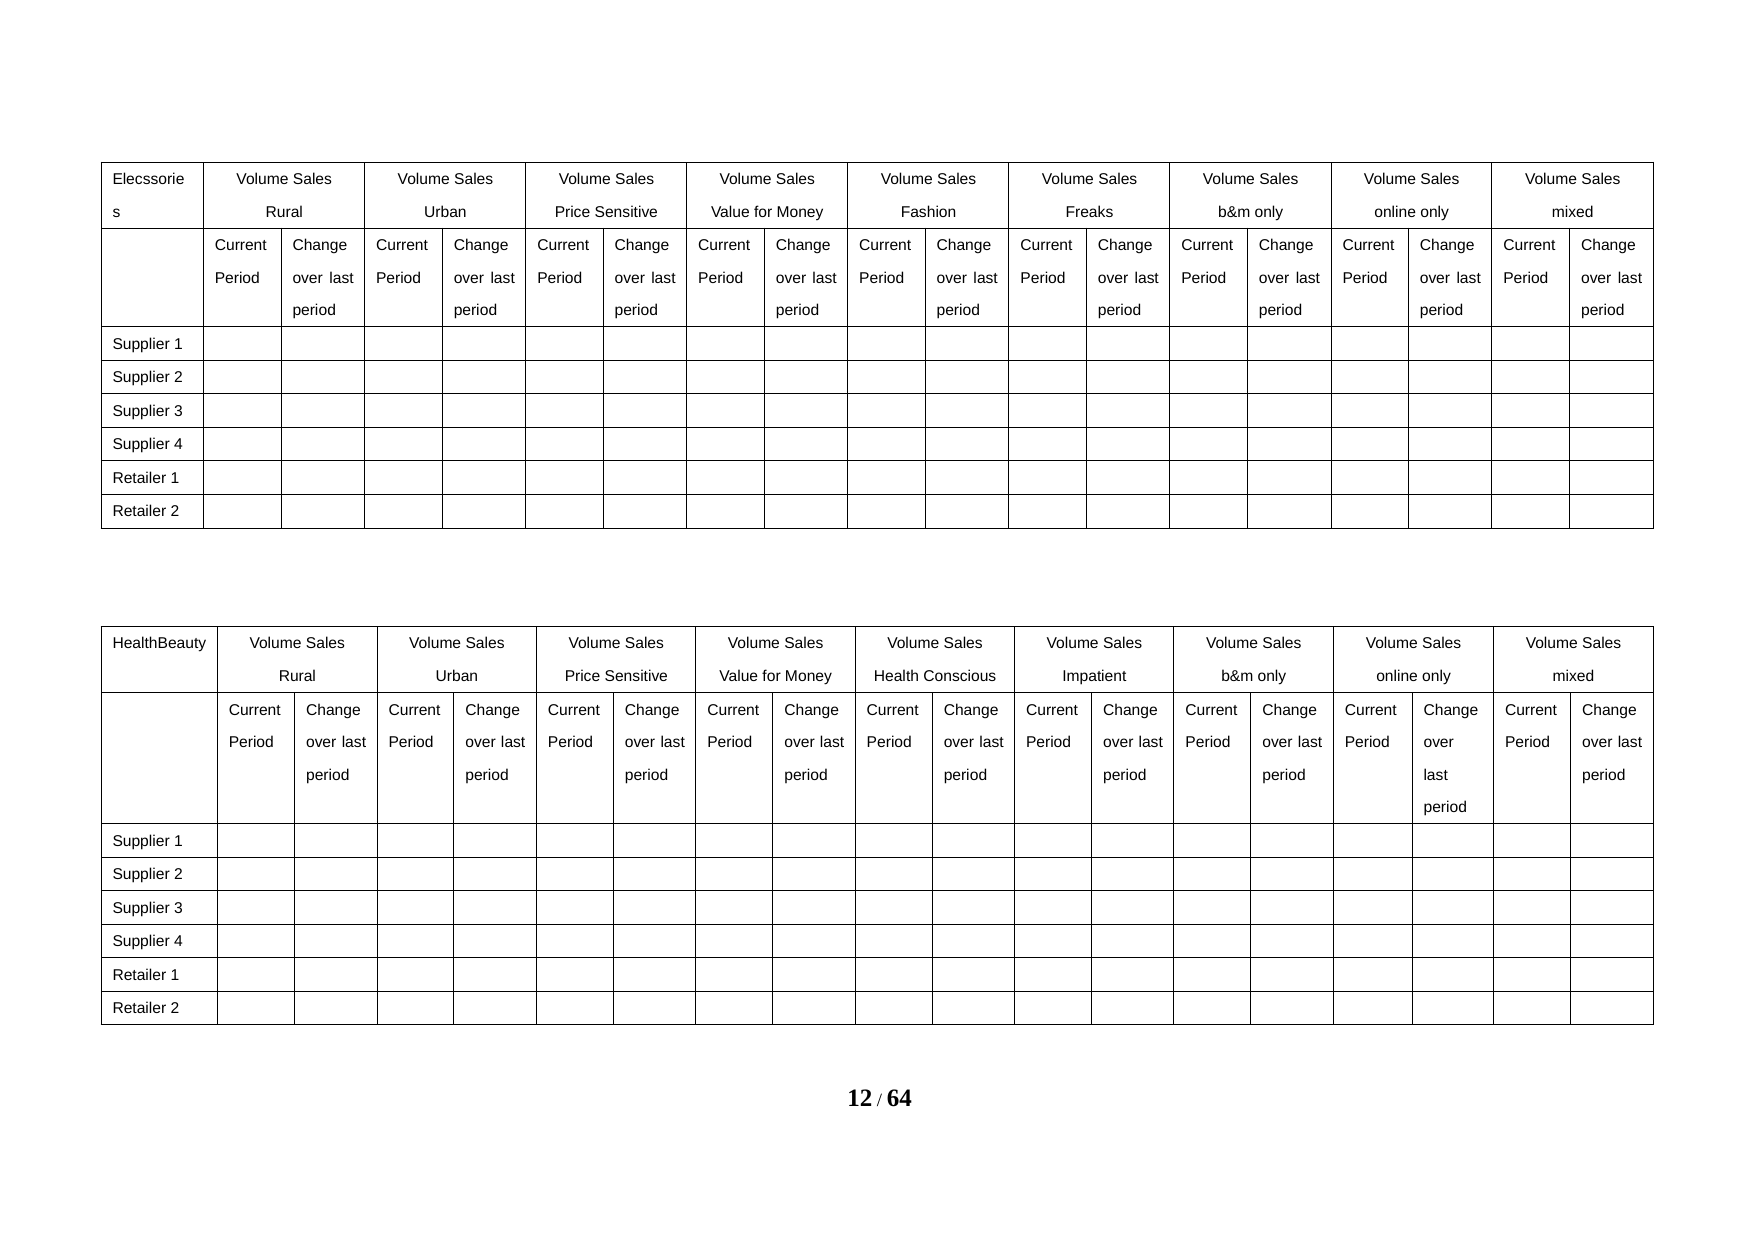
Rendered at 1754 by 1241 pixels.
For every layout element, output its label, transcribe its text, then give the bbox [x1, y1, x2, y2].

table_cell Change over last period [282, 229, 364, 326]
table_cell [604, 394, 686, 427]
table_cell [1015, 858, 1091, 890]
table_header Volume Sales mixed [1492, 163, 1653, 228]
table_cell [295, 958, 377, 991]
table_cell [443, 327, 525, 360]
table_cell [848, 461, 925, 494]
table_cell [604, 495, 686, 527]
table_cell [218, 891, 294, 924]
table_cell [1248, 461, 1331, 494]
table_cell Supplier 3 [102, 394, 203, 427]
table_cell [773, 992, 855, 1024]
table_cell [1087, 327, 1169, 360]
table_cell [933, 891, 1014, 924]
table_cell Change over last period [1248, 229, 1331, 326]
table_cell [454, 992, 536, 1024]
table_cell [537, 858, 613, 890]
table_cell [218, 958, 294, 991]
table_cell [856, 925, 932, 957]
table_cell [1092, 858, 1173, 890]
table_cell [687, 327, 764, 360]
table_cell [687, 428, 764, 460]
table_cell Current Period [378, 693, 453, 823]
table_cell [926, 428, 1008, 460]
table_cell [1015, 891, 1091, 924]
table_header Volume Sales online only [1332, 163, 1491, 228]
table_cell [1494, 891, 1570, 924]
table_cell [1570, 361, 1653, 393]
table_cell [848, 327, 925, 360]
table_cell [218, 925, 294, 957]
table_cell [1009, 428, 1086, 460]
table_cell [1494, 958, 1570, 991]
table_cell [1413, 858, 1493, 890]
table_cell [1015, 925, 1091, 957]
table_cell [102, 229, 203, 326]
table_cell [204, 495, 281, 527]
table_cell [1571, 858, 1653, 890]
table_cell [1409, 461, 1491, 494]
table_cell [218, 824, 294, 857]
table_cell Supplier 3 [102, 891, 217, 924]
table_cell [848, 361, 925, 393]
table_cell [856, 958, 932, 991]
table_cell [773, 958, 855, 991]
table_cell Current Period [537, 693, 613, 823]
table_cell [848, 495, 925, 527]
table_cell [856, 891, 932, 924]
table_cell [282, 495, 364, 527]
table_cell Supplier 2 [102, 858, 217, 890]
table_cell [282, 394, 364, 427]
table_cell Supplier 1 [102, 824, 217, 857]
table_cell [1409, 394, 1491, 427]
table_cell [926, 327, 1008, 360]
table_cell [1494, 858, 1570, 890]
table_cell Retailer 1 [102, 461, 203, 494]
table_header Volume Sales Impatient [1015, 627, 1173, 692]
table_cell [933, 992, 1014, 1024]
table_cell [614, 958, 695, 991]
table_header Volume Sales Value for Money [687, 163, 847, 228]
table_cell [1009, 495, 1086, 527]
table_header Volume Sales Freaks [1009, 163, 1169, 228]
table_cell [1334, 858, 1412, 890]
table_header Volume Sales Urban [365, 163, 525, 228]
table_cell [687, 461, 764, 494]
table_cell Supplier 1 [102, 327, 203, 360]
table_cell [1015, 992, 1091, 1024]
table_cell [443, 495, 525, 527]
table_cell [526, 461, 603, 494]
table_cell [1251, 824, 1333, 857]
table_cell [454, 824, 536, 857]
table_cell Current Period [856, 693, 932, 823]
table_cell [1248, 361, 1331, 393]
table_cell [1494, 925, 1570, 957]
table_cell [295, 992, 377, 1024]
table_header Elecssories [102, 163, 203, 228]
table_header Volume Sales Rural [204, 163, 364, 228]
table_header Volume Sales mixed [1494, 627, 1653, 692]
table_cell [1087, 461, 1169, 494]
table_cell [378, 891, 453, 924]
table_cell [1174, 992, 1250, 1024]
table_cell [1174, 958, 1250, 991]
table_header Volume Sales b&m only [1174, 627, 1333, 692]
table_cell [295, 824, 377, 857]
table_cell [687, 495, 764, 527]
table_cell [604, 361, 686, 393]
table_cell [1492, 394, 1569, 427]
table_cell [765, 428, 847, 460]
table_cell [1409, 327, 1491, 360]
table_cell Retailer 1 [102, 958, 217, 991]
table_cell Supplier 2 [102, 361, 203, 393]
table_cell [856, 992, 932, 1024]
table_header Volume Sales Price Sensitive [537, 627, 695, 692]
table_cell [1492, 428, 1569, 460]
table_cell [1170, 361, 1247, 393]
table_cell [1087, 428, 1169, 460]
table_cell [848, 428, 925, 460]
table_cell Current Period [1494, 693, 1570, 823]
table_cell [443, 428, 525, 460]
table_cell Current Period [218, 693, 294, 823]
table_cell [537, 958, 613, 991]
table_cell Change over last period [1570, 229, 1653, 326]
table_cell [773, 891, 855, 924]
table_cell [443, 361, 525, 393]
table_cell [537, 824, 613, 857]
table_cell [1009, 461, 1086, 494]
table_cell [696, 891, 772, 924]
table_cell [1248, 495, 1331, 527]
table_cell Current Period [848, 229, 925, 326]
table_cell [696, 958, 772, 991]
table_header Volume Sales Rural [218, 627, 377, 692]
table_cell [1570, 327, 1653, 360]
table_cell Current Period [204, 229, 281, 326]
table_cell [102, 693, 217, 823]
table_cell Change over last period [926, 229, 1008, 326]
table_header Volume Sales online only [1334, 627, 1493, 692]
table_cell [1332, 394, 1408, 427]
table_cell [1248, 428, 1331, 460]
table_cell [1248, 394, 1331, 427]
table_cell [1174, 891, 1250, 924]
table_cell [1332, 495, 1408, 527]
table_cell Change over last period [1409, 229, 1491, 326]
table_cell [1571, 824, 1653, 857]
table_cell [933, 925, 1014, 957]
table_cell [1251, 958, 1333, 991]
table_cell Current Period [1334, 693, 1412, 823]
table_cell Current Period [526, 229, 603, 326]
table_cell [1170, 327, 1247, 360]
table_cell [1174, 858, 1250, 890]
table_cell [1170, 495, 1247, 527]
table_cell [454, 891, 536, 924]
table_cell [1092, 891, 1173, 924]
table_cell [1571, 925, 1653, 957]
table_cell [1409, 428, 1491, 460]
table_cell Change over last period [443, 229, 525, 326]
table_cell [1571, 958, 1653, 991]
table_cell [1332, 327, 1408, 360]
table_cell [443, 461, 525, 494]
table_cell Current Period [696, 693, 772, 823]
table_cell Supplier 4 [102, 428, 203, 460]
table_cell [1413, 824, 1493, 857]
table_cell [1174, 824, 1250, 857]
table_cell [295, 858, 377, 890]
table_cell [1248, 327, 1331, 360]
table_cell [933, 958, 1014, 991]
table_cell [1492, 327, 1569, 360]
table_cell [1570, 428, 1653, 460]
table_cell [365, 495, 442, 527]
table_cell Current Period [687, 229, 764, 326]
table_cell [365, 327, 442, 360]
table_cell [1413, 925, 1493, 957]
table_cell [1174, 925, 1250, 957]
table_cell [526, 327, 603, 360]
table_cell [378, 958, 453, 991]
table_header Volume Sales Urban [378, 627, 536, 692]
table_cell Change over last period [1087, 229, 1169, 326]
table_cell [1409, 361, 1491, 393]
table_cell [1492, 361, 1569, 393]
table_cell [604, 327, 686, 360]
table_cell Retailer 2 [102, 992, 217, 1024]
table_cell [204, 327, 281, 360]
table_cell [1334, 958, 1412, 991]
table_cell Current Period [1174, 693, 1250, 823]
table_cell [1413, 992, 1493, 1024]
table_cell [282, 327, 364, 360]
table_cell [1571, 992, 1653, 1024]
table_cell [282, 428, 364, 460]
table_cell [1413, 891, 1493, 924]
table_cell [933, 858, 1014, 890]
table_cell [1009, 327, 1086, 360]
table_cell Current Period [365, 229, 442, 326]
table_cell [687, 394, 764, 427]
table_cell [1251, 858, 1333, 890]
table_cell Retailer 2 [102, 495, 203, 527]
table_cell [443, 394, 525, 427]
table_cell [1087, 394, 1169, 427]
table_cell [526, 394, 603, 427]
table_cell [1009, 394, 1086, 427]
table_cell [378, 925, 453, 957]
table_cell [1413, 958, 1493, 991]
table_header Volume Sales Fashion [848, 163, 1008, 228]
table_cell [1409, 495, 1491, 527]
table_cell [1570, 461, 1653, 494]
table_cell [378, 992, 453, 1024]
table_cell [204, 361, 281, 393]
table_cell [696, 858, 772, 890]
table_cell Change over last period [1413, 693, 1493, 823]
table_cell [204, 394, 281, 427]
table_cell [1570, 495, 1653, 527]
table_cell [614, 992, 695, 1024]
table_cell [1334, 925, 1412, 957]
table_cell Change over last period [454, 693, 536, 823]
table_cell [926, 361, 1008, 393]
table_cell Current Period [1009, 229, 1086, 326]
table_cell [1251, 891, 1333, 924]
table_cell [614, 858, 695, 890]
table_cell [933, 824, 1014, 857]
table_header HealthBeauty [102, 627, 217, 692]
table_cell [773, 925, 855, 957]
table_cell Current Period [1015, 693, 1091, 823]
table_cell Supplier 4 [102, 925, 217, 957]
table_cell [696, 824, 772, 857]
table_cell [1087, 361, 1169, 393]
table_cell [365, 361, 442, 393]
table_cell Change over last period [1251, 693, 1333, 823]
table_header Volume Sales b&m only [1170, 163, 1331, 228]
table_cell [1334, 824, 1412, 857]
table_cell [604, 461, 686, 494]
table_cell [696, 925, 772, 957]
table_cell [526, 428, 603, 460]
table_header Volume Sales Value for Money [696, 627, 855, 692]
table_cell [1492, 495, 1569, 527]
table_cell [204, 428, 281, 460]
table_cell [1492, 461, 1569, 494]
table_cell [773, 824, 855, 857]
table_cell [537, 992, 613, 1024]
table_cell Change over last period [1092, 693, 1173, 823]
table_cell [1334, 992, 1412, 1024]
table_cell Change over last period [773, 693, 855, 823]
table_cell [1494, 824, 1570, 857]
table_cell [526, 495, 603, 527]
table_cell [696, 992, 772, 1024]
table_cell [218, 858, 294, 890]
table_cell [378, 858, 453, 890]
table_cell [218, 992, 294, 1024]
table_cell Change over last period [933, 693, 1014, 823]
table_cell [1334, 891, 1412, 924]
table_cell [1170, 394, 1247, 427]
table_cell [378, 824, 453, 857]
table_cell [856, 858, 932, 890]
table_cell [1087, 495, 1169, 527]
table_cell [765, 327, 847, 360]
table_cell [526, 361, 603, 393]
table_cell [765, 394, 847, 427]
table_cell [856, 824, 932, 857]
table_cell Change over last period [604, 229, 686, 326]
table_cell [926, 394, 1008, 427]
table_header Volume Sales Health Conscious [856, 627, 1014, 692]
table_cell [1015, 958, 1091, 991]
table_cell Change over last period [765, 229, 847, 326]
table_cell [614, 925, 695, 957]
table_cell [1009, 361, 1086, 393]
table_cell [614, 891, 695, 924]
table_cell [1332, 461, 1408, 494]
table_cell [765, 495, 847, 527]
table_cell [1092, 958, 1173, 991]
table_cell [604, 428, 686, 460]
table_cell [454, 925, 536, 957]
table_cell [1170, 461, 1247, 494]
table_cell [687, 361, 764, 393]
table_cell [614, 824, 695, 857]
table_cell [1015, 824, 1091, 857]
table_cell Change over last period [295, 693, 377, 823]
table_cell [454, 958, 536, 991]
table_cell [1092, 925, 1173, 957]
table_cell Current Period [1332, 229, 1408, 326]
table_cell [282, 461, 364, 494]
table_cell [1570, 394, 1653, 427]
table_cell [295, 925, 377, 957]
table_cell [926, 461, 1008, 494]
table_cell Current Period [1492, 229, 1569, 326]
table_cell [1332, 361, 1408, 393]
table_cell [1251, 992, 1333, 1024]
table_cell [1332, 428, 1408, 460]
table_cell Change over last period [614, 693, 695, 823]
table_cell [765, 361, 847, 393]
table_cell Change over last period [1571, 693, 1653, 823]
table_cell [1571, 891, 1653, 924]
table_cell [365, 428, 442, 460]
table_cell [765, 461, 847, 494]
table_cell [282, 361, 364, 393]
table_cell [1092, 992, 1173, 1024]
table_cell [454, 858, 536, 890]
table_cell [204, 461, 281, 494]
table_cell [537, 925, 613, 957]
table_cell Current Period [1170, 229, 1247, 326]
table_cell [773, 858, 855, 890]
table_cell [926, 495, 1008, 527]
table_cell [365, 461, 442, 494]
table_cell [295, 891, 377, 924]
table_cell [1170, 428, 1247, 460]
table_cell [1092, 824, 1173, 857]
table_cell [537, 891, 613, 924]
table_cell [1494, 992, 1570, 1024]
table_cell [848, 394, 925, 427]
table_cell [365, 394, 442, 427]
table_cell [1251, 925, 1333, 957]
table_header Volume Sales Price Sensitive [526, 163, 686, 228]
